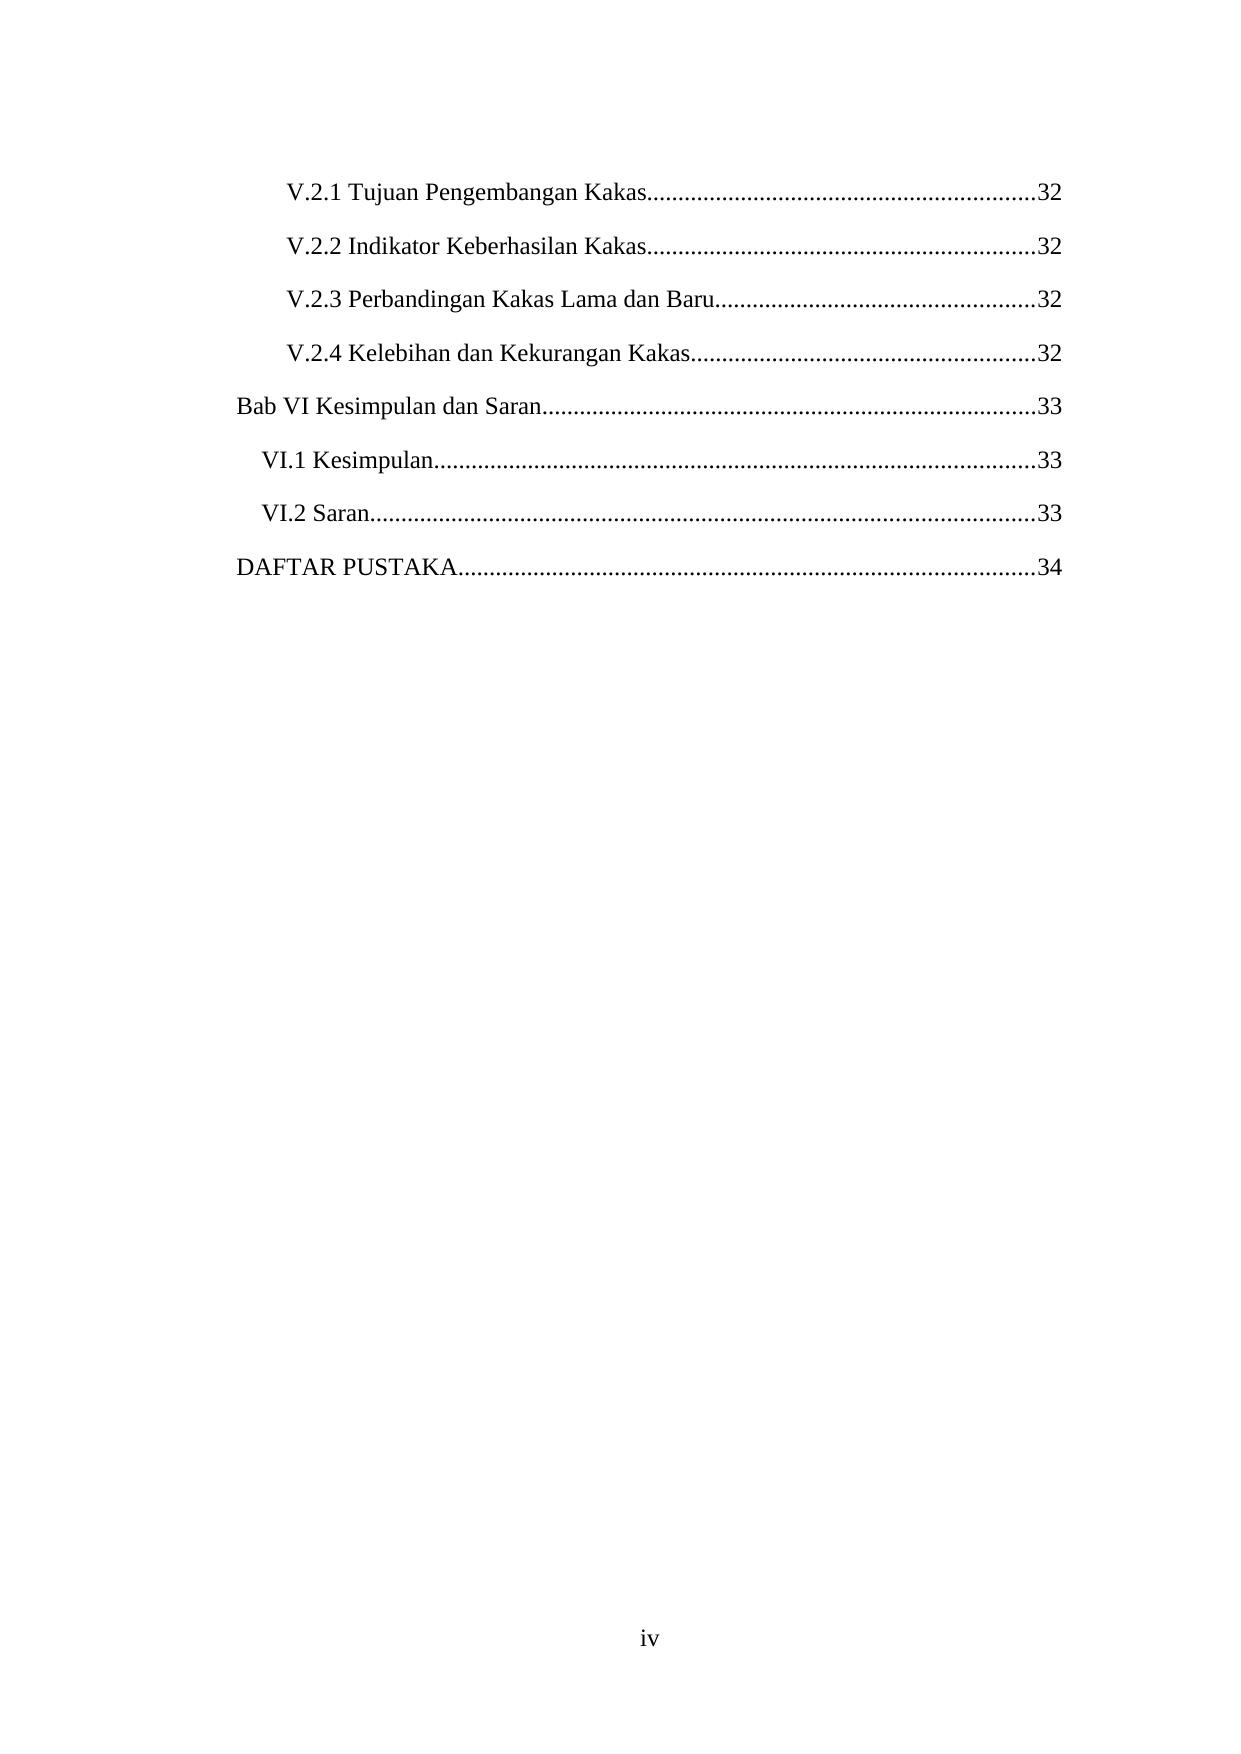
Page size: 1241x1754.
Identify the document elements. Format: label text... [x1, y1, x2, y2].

text V.2.4 Kelebihan dan Kekurangan Kakas 32 [286, 338, 1063, 367]
text VI.1 Kesimpulan 33 [261, 445, 1063, 474]
text V.2.3 Perbandingan Kakas Lama dan Baru 32 [286, 284, 1063, 313]
text VI.2 Saran 33 [261, 498, 1063, 527]
text Bab VI Kesimpulan dan Saran 33 [236, 391, 1063, 420]
text DAFTAR PUSTAKA 34 [236, 552, 1063, 581]
text V.2.2 Indikator Keberhasilan Kakas 32 [286, 231, 1063, 259]
text V.2.1 Tujuan Pengembangan Kakas 32 [286, 177, 1063, 206]
